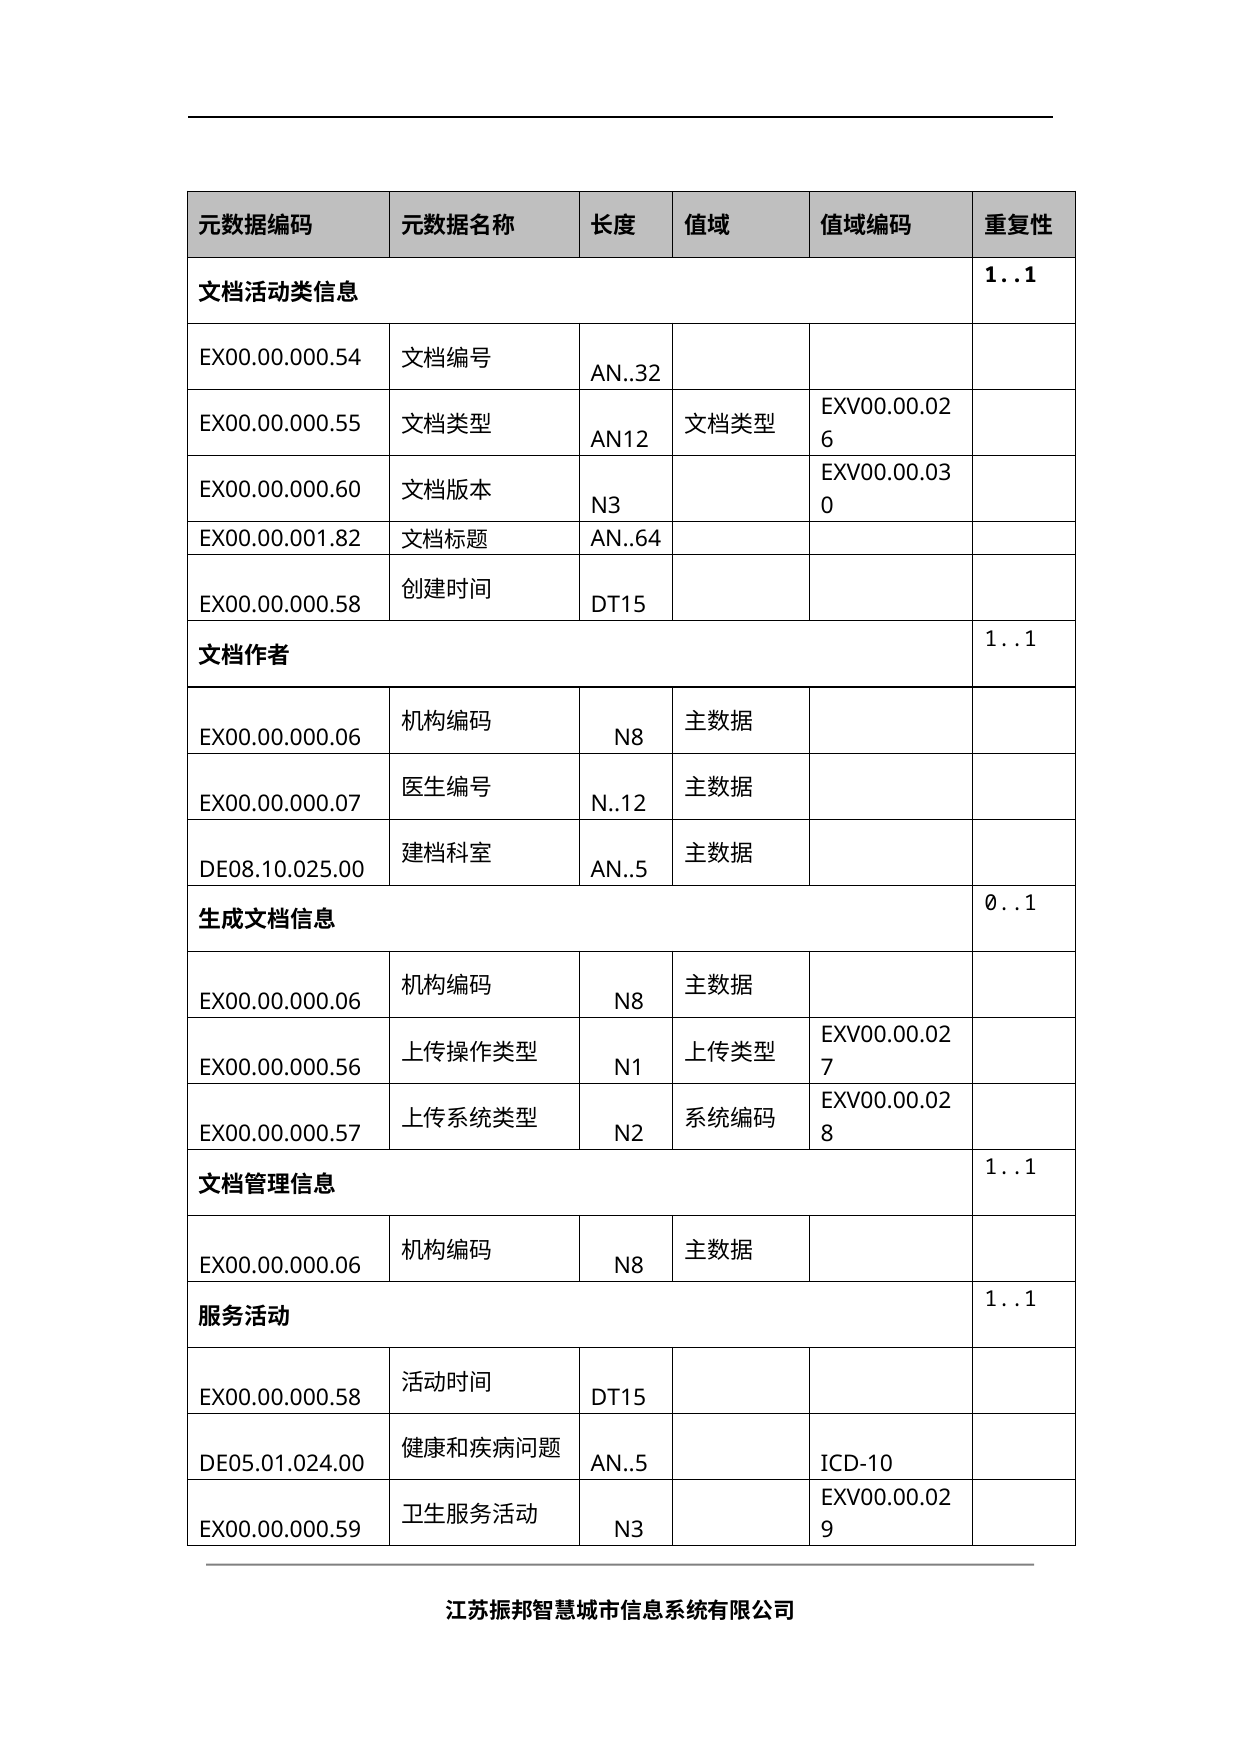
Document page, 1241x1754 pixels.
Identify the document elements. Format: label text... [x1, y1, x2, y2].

table_cell [973, 1348, 1075, 1413]
table_cell AN..64 [580, 522, 672, 554]
table_cell 创建时间 [390, 555, 579, 620]
table_cell [673, 324, 809, 389]
table_cell 卫生服务活动 [390, 1480, 579, 1545]
table_cell EX00.00.000.60 [188, 456, 389, 521]
table_cell EX00.00.000.56 [188, 1018, 389, 1083]
table_cell [673, 456, 809, 521]
table_cell 文档类型 [673, 390, 809, 455]
table_cell [973, 1414, 1075, 1479]
table_cell 上传系统类型 [390, 1084, 579, 1149]
table_cell EX00.00.000.59 [188, 1480, 389, 1545]
table_cell 活动时间 [390, 1348, 579, 1413]
table_cell EX00.00.000.58 [188, 555, 389, 620]
table_cell 主数据 [673, 952, 809, 1017]
table_header 长度 [580, 192, 672, 257]
table_cell [810, 952, 972, 1017]
table_cell [973, 952, 1075, 1017]
table_cell AN..5 [580, 820, 672, 884]
table_cell 主数据 [673, 754, 809, 818]
table_cell AN..32 [580, 324, 672, 389]
table_cell EX00.00.000.06 [188, 952, 389, 1017]
table_cell 1..1 [973, 1150, 1075, 1215]
table_cell EX00.00.000.06 [188, 688, 389, 752]
table_cell 上传操作类型 [390, 1018, 579, 1083]
table_cell 文档管理信息 [188, 1150, 972, 1215]
table_cell [973, 456, 1075, 521]
table_cell 生成文档信息 [188, 886, 972, 951]
table_cell EX00.00.000.58 [188, 1348, 389, 1413]
table_cell AN12 [580, 390, 672, 455]
table_cell [973, 820, 1075, 884]
table_cell EX00.00.000.06 [188, 1216, 389, 1281]
table_cell 机构编码 [390, 1216, 579, 1281]
table_cell [973, 522, 1075, 554]
table_cell [973, 390, 1075, 455]
table_cell [810, 754, 972, 818]
table_header 值域 [673, 192, 809, 257]
table_cell 主数据 [673, 688, 809, 752]
table_cell [810, 522, 972, 554]
table_cell N3 [580, 456, 672, 521]
table_cell EX00.00.001.82 [188, 522, 389, 554]
table_cell 文档版本 [390, 456, 579, 521]
table_cell [810, 1348, 972, 1413]
table_cell AN..5 [580, 1414, 672, 1479]
table_cell [973, 555, 1075, 620]
table_cell [810, 688, 972, 752]
table_cell 1..1 [973, 1282, 1075, 1347]
table_cell DT15 [580, 555, 672, 620]
table_cell 文档作者 [188, 621, 972, 686]
table_cell [673, 1414, 809, 1479]
table_cell EX00.00.000.57 [188, 1084, 389, 1149]
table_cell [810, 820, 972, 884]
table_cell [673, 555, 809, 620]
table_cell 1..1 [973, 258, 1075, 323]
table_cell [973, 754, 1075, 818]
table_cell DE08.10.025.00 [188, 820, 389, 884]
table_cell N..12 [580, 754, 672, 818]
table_cell 文档编号 [390, 324, 579, 389]
table_cell 文档类型 [390, 390, 579, 455]
table_cell [810, 1216, 972, 1281]
table_cell 健康和疾病问题 [390, 1414, 579, 1479]
table_header 值域编码 [810, 192, 972, 257]
table_cell EXV00.00.029 [810, 1480, 972, 1545]
table_cell [973, 1216, 1075, 1281]
table_cell 服务活动 [188, 1282, 972, 1347]
table_cell 建档科室 [390, 820, 579, 884]
table_cell DE05.01.024.00 [188, 1414, 389, 1479]
table_cell 系统编码 [673, 1084, 809, 1149]
table_cell [810, 555, 972, 620]
table_cell [973, 324, 1075, 389]
table_cell 1..1 [973, 621, 1075, 686]
table_cell 主数据 [673, 820, 809, 884]
table_cell EX00.00.000.54 [188, 324, 389, 389]
table_cell [973, 1084, 1075, 1149]
table_cell [810, 324, 972, 389]
table_cell ICD-10 [810, 1414, 972, 1479]
table_cell [673, 522, 809, 554]
table_cell N8 [580, 688, 672, 752]
table_cell N1 [580, 1018, 672, 1083]
table_cell N3 [580, 1480, 672, 1545]
table_cell [673, 1480, 809, 1545]
table_cell 文档活动类信息 [188, 258, 972, 323]
table_cell [973, 1480, 1075, 1545]
table_cell N8 [580, 1216, 672, 1281]
table_cell [973, 1018, 1075, 1083]
table_cell [973, 688, 1075, 752]
table_cell EX00.00.000.55 [188, 390, 389, 455]
table_cell DT15 [580, 1348, 672, 1413]
table_cell N2 [580, 1084, 672, 1149]
table_cell EXV00.00.030 [810, 456, 972, 521]
table_cell 0..1 [973, 886, 1075, 951]
table_cell 主数据 [673, 1216, 809, 1281]
table_header 元数据编码 [188, 192, 389, 257]
table_cell EXV00.00.027 [810, 1018, 972, 1083]
table_cell 上传类型 [673, 1018, 809, 1083]
table_cell EXV00.00.028 [810, 1084, 972, 1149]
table_cell EXV00.00.026 [810, 390, 972, 455]
table_cell 医生编号 [390, 754, 579, 818]
table_cell 文档标题 [390, 522, 579, 554]
table_cell EX00.00.000.07 [188, 754, 389, 818]
table_cell 机构编码 [390, 952, 579, 1017]
table_header 重复性 [973, 192, 1075, 257]
table_header 元数据名称 [390, 192, 579, 257]
table_cell [673, 1348, 809, 1413]
table_cell N8 [580, 952, 672, 1017]
table_cell 机构编码 [390, 688, 579, 752]
